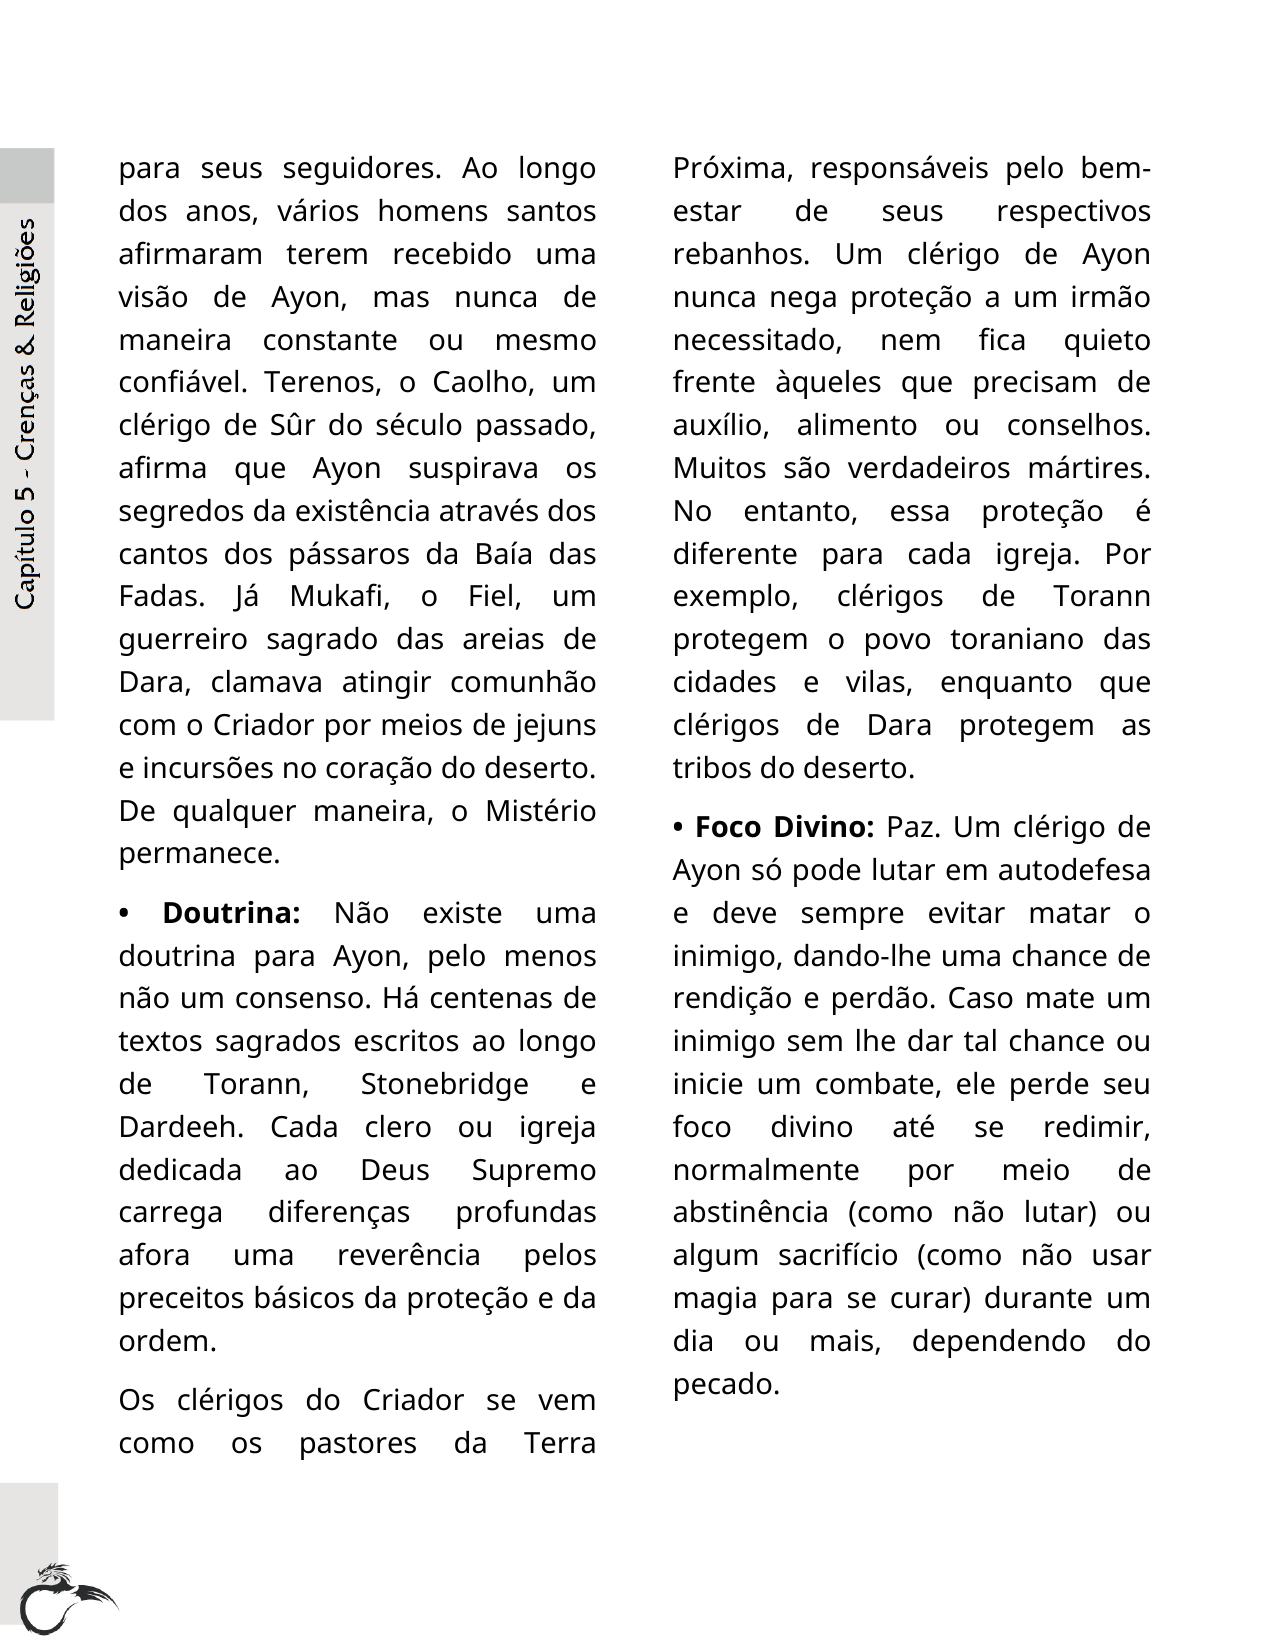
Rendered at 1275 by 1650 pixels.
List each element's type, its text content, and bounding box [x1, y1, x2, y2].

text Os clérigos do Criador se vem como os pastores da Terra Próxima, responsáveis pelo bem-estar de seus respectivos rebanhos. Um clérigo de Ayon nunca nega proteção a um irmão necessitado, nem fica quieto frente àqueles que precisam de auxílio, alimento ou conselhos. Muitos são verdadeiros mártires. No entanto, essa proteção é diferente para cada igreja. Por exemplo, clérigos de Torann protegem o povo toraniano das cidades e vilas, enquanto que clérigos de Dara protegem as tribos do deserto. [672, 148, 1152, 787]
text • Doutrina: Não existe uma doutrina para Ayon, pelo menos não um consenso. Há centenas de textos sagrados escritos ao longo de Torann, Stonebridge e Dardeeh. Cada clero ou igreja dedicada ao Deus Supremo carrega diferenças profundas afora uma reverência pelos preceitos básicos da proteção e da ordem. [118, 892, 597, 1360]
text Os clérigos do Criador se vem como os pastores da Terra Próxima, responsáveis pelo bem-estar de seus respectivos rebanhos. Um clérigo de Ayon nunca nega proteção a um irmão necessitado, nem fica quieto frente àqueles que precisam de auxílio, alimento ou conselhos. Muitos são verdadeiros mártires. No entanto, essa proteção é diferente para cada igreja. Por exemplo, clérigos de Torann protegem o povo toraniano das cidades e vilas, enquanto que clérigos de Dara protegem as tribos do deserto. [118, 1380, 597, 1462]
text • Foco Divino: Paz. Um clérigo de Ayon só pode lutar em autodefesa e deve sempre evitar matar o inimigo, dando-lhe uma chance de rendição e perdão. Caso mate um inimigo sem lhe dar tal chance ou inicie um combate, ele perde seu foco divino até se redimir, normalmente por meio de abstinência (como não lutar) ou algum sacrifício (como não usar magia para se curar) durante um dia ou mais, dependendo do pecado. [672, 806, 1152, 1403]
picture [0, 1476, 127, 1641]
picture [0, 145, 56, 723]
